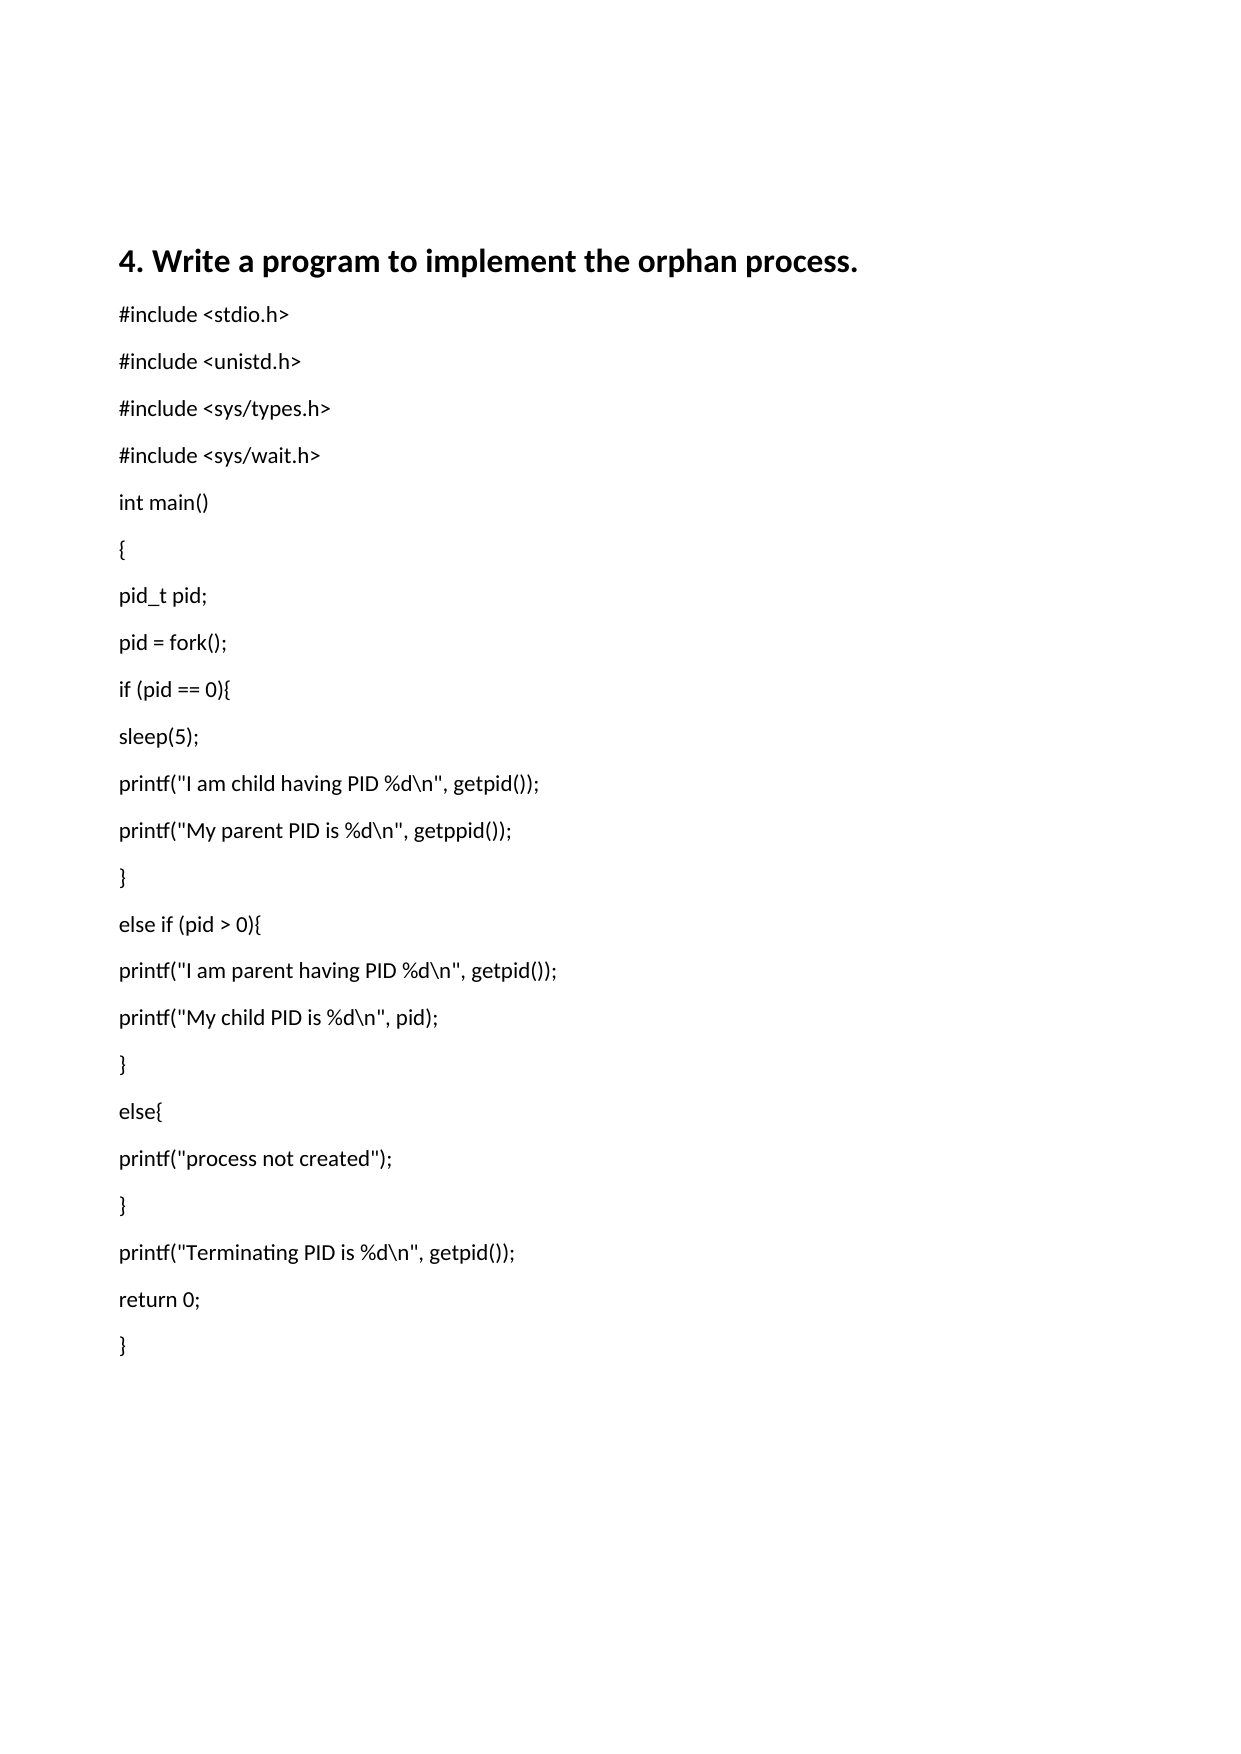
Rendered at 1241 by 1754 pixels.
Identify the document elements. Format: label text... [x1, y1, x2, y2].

text pid = fork(); [118, 628, 1108, 657]
text int main() [118, 488, 1108, 516]
text #include <sys/types.h> [118, 394, 1108, 422]
text } [118, 863, 1108, 891]
text pid_t pid; [118, 582, 1108, 610]
text } [118, 1332, 1108, 1360]
text 4. Write a program to implement the orphan process. [118, 240, 1108, 281]
text printf("I am child having PID %d\n", getpid()); [118, 769, 1108, 797]
text } [118, 1191, 1108, 1219]
text printf("I am parent having PID %d\n", getpid()); [118, 957, 1108, 985]
text if (pid == 0){ [118, 675, 1108, 703]
text printf("My child PID is %d\n", pid); [118, 1003, 1108, 1032]
text #include <unistd.h> [118, 347, 1108, 375]
text sleep(5); [118, 722, 1108, 750]
text { [118, 535, 1108, 563]
text printf("My parent PID is %d\n", getppid()); [118, 816, 1108, 844]
text printf("process not created"); [118, 1144, 1108, 1172]
text } [118, 1050, 1108, 1078]
text #include <stdio.h> [118, 300, 1108, 328]
text else{ [118, 1097, 1108, 1125]
text #include <sys/wait.h> [118, 441, 1108, 469]
text else if (pid > 0){ [118, 910, 1108, 938]
text printf("Terminating PID is %d\n", getpid()); [118, 1238, 1108, 1266]
text return 0; [118, 1285, 1108, 1313]
